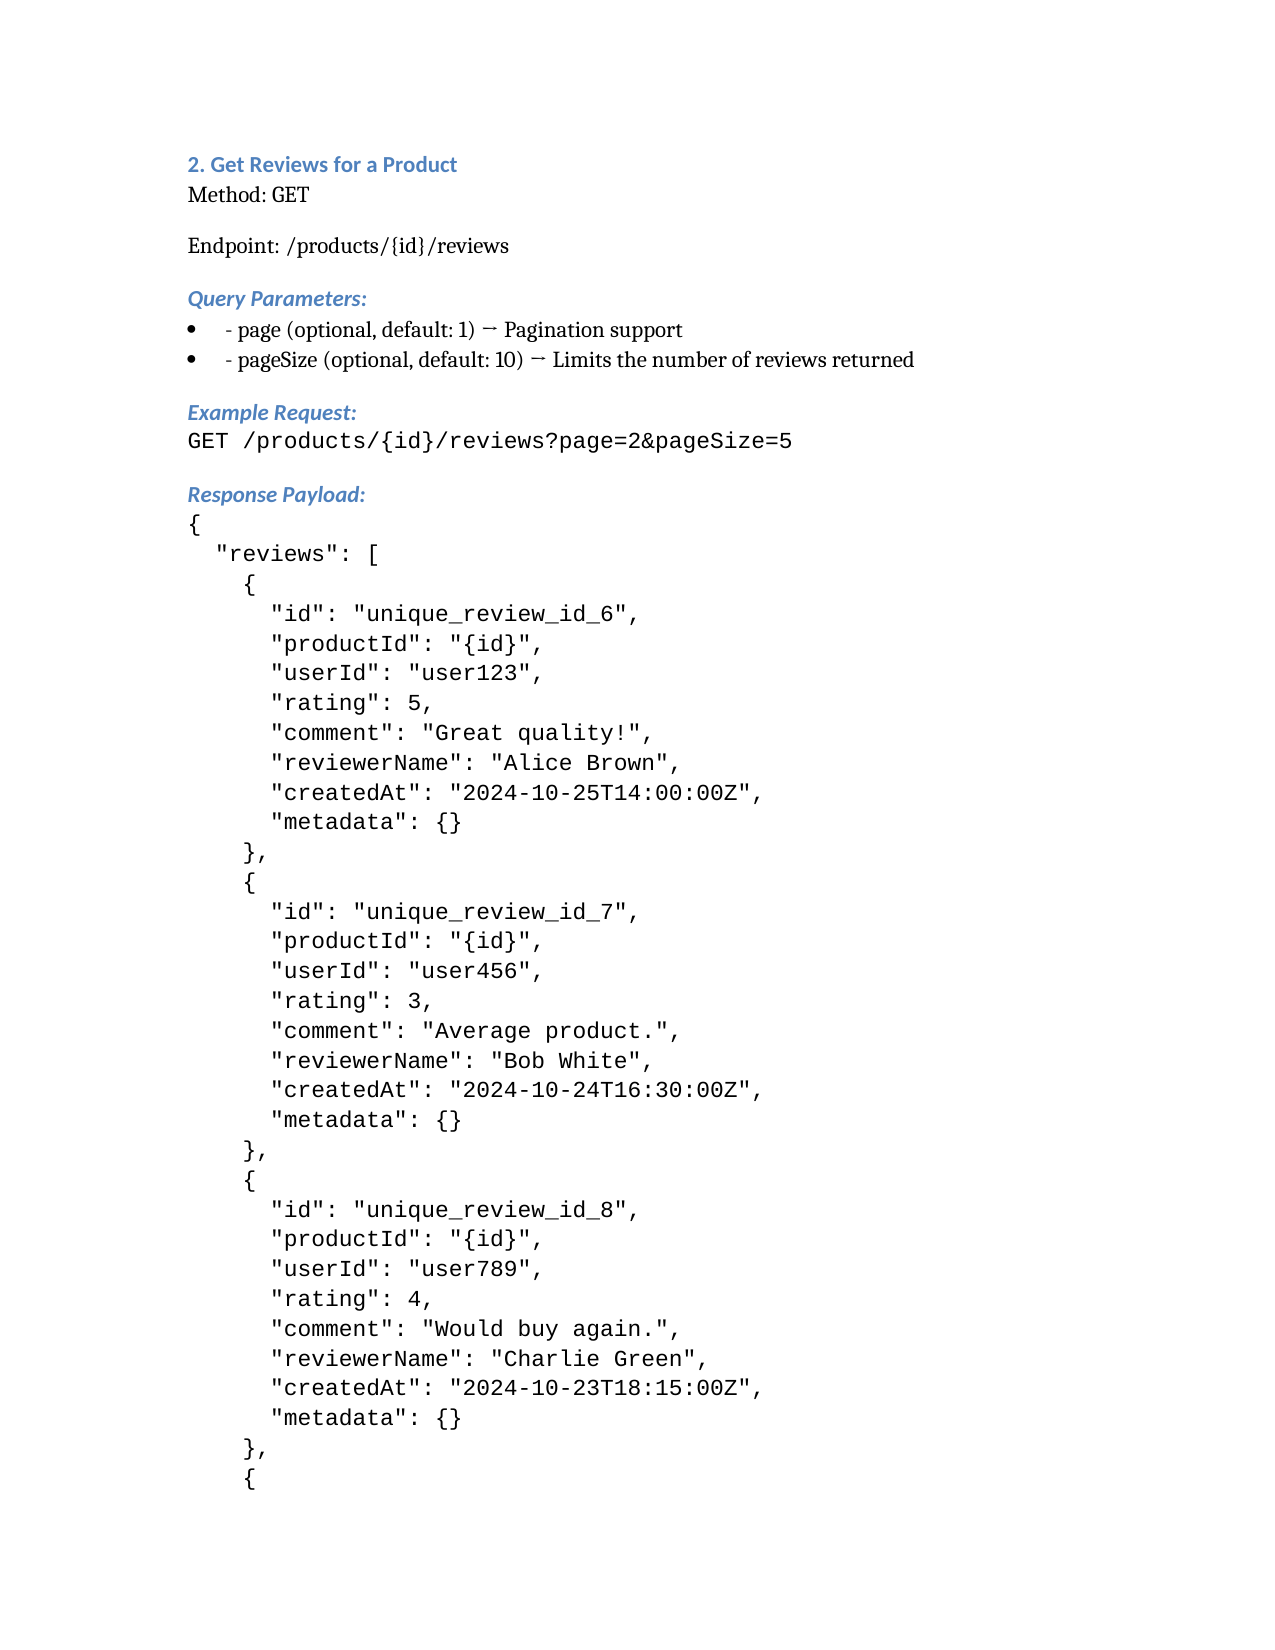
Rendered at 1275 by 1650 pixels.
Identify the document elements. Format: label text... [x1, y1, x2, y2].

list - pageSize (optional, default: 10) → Limits the number of reviews returned [187, 347, 1087, 373]
subtitle Example Request: [187, 398, 1087, 426]
list - page (optional, default: 1) → Pagination support [187, 316, 1087, 343]
text Method: GET [187, 182, 1087, 208]
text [187, 513, 1087, 1492]
subtitle 2. Get Reviews for a Product [187, 150, 1087, 178]
subtitle Response Payload: [187, 481, 1087, 508]
text Endpoint: /products/{id}/reviews [187, 233, 1087, 259]
text GET /products/{id}/reviews?page=2&pageSize=5 [187, 430, 1087, 456]
subtitle Query Parameters: [187, 284, 1087, 312]
